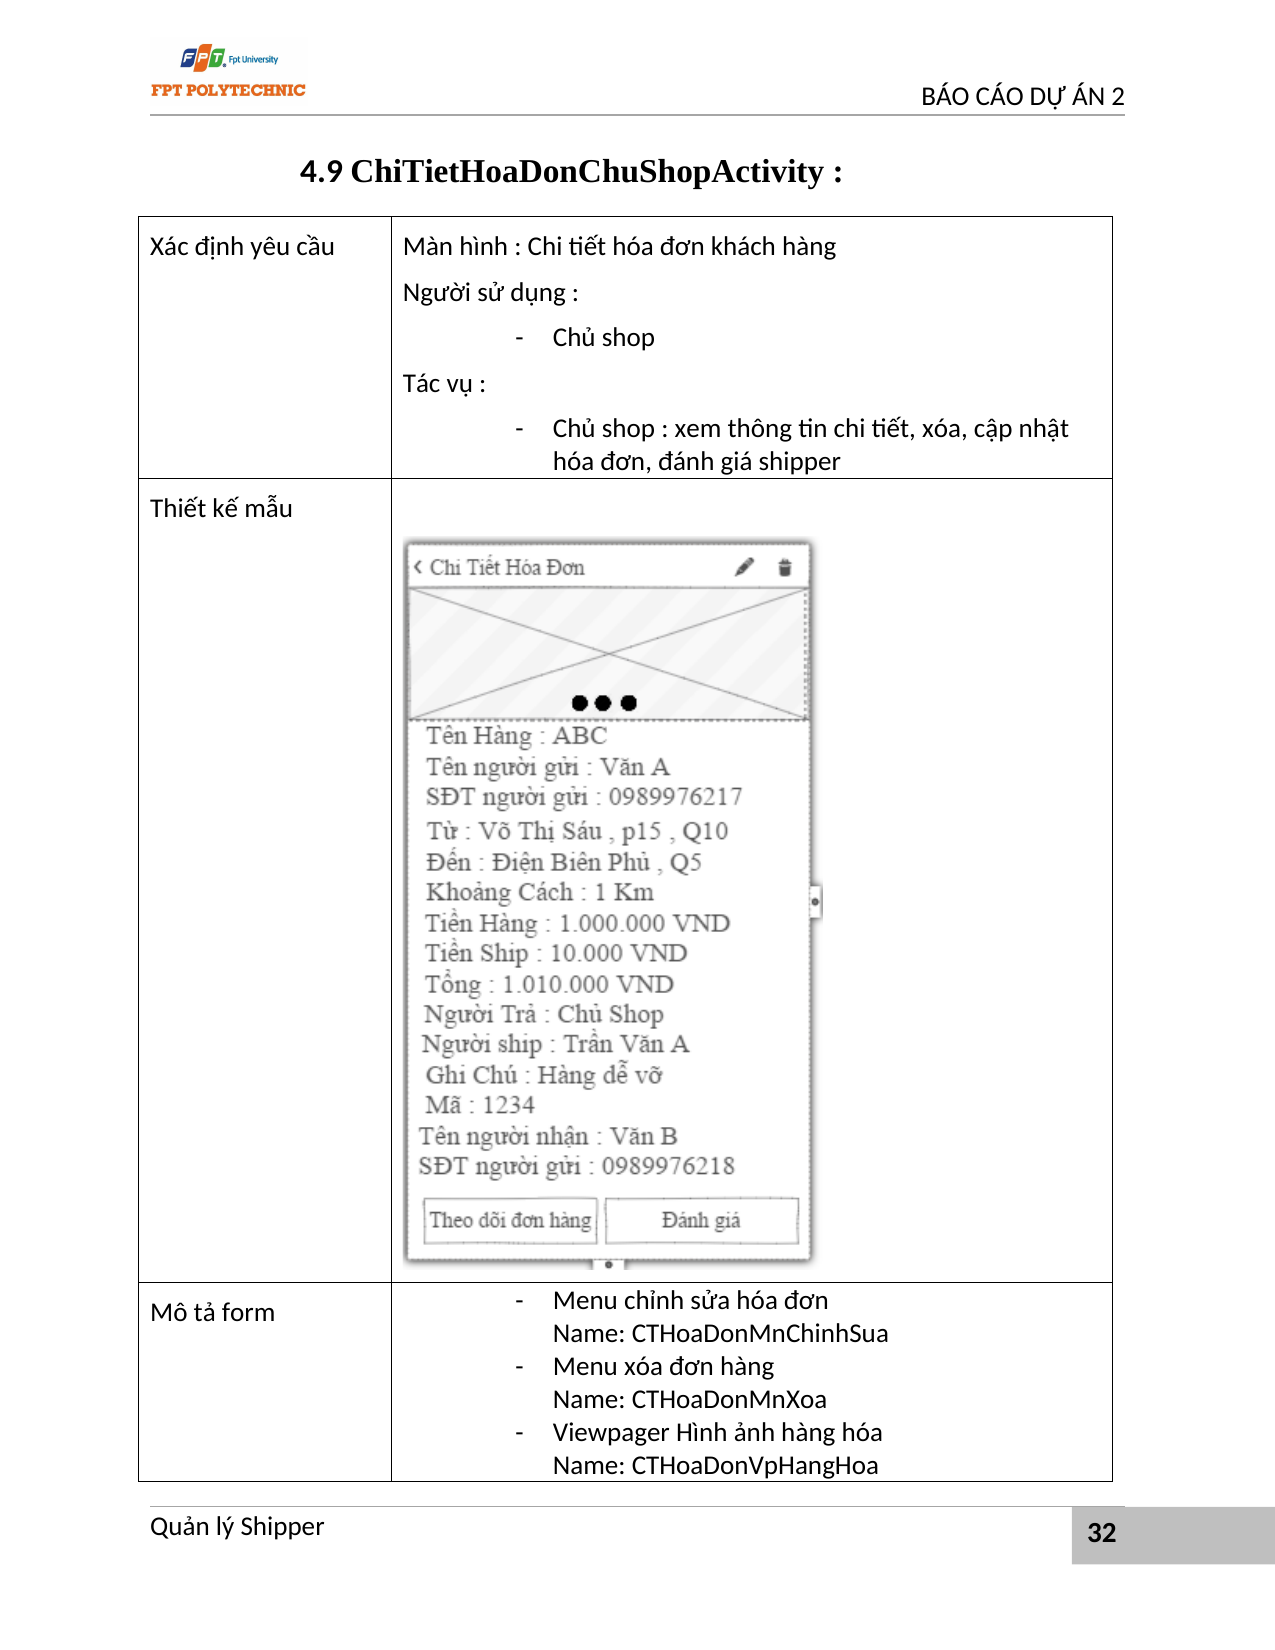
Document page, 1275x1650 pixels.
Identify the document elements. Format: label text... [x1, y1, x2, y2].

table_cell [392, 1283, 1112, 1481]
table_header Xác định yêu cầu [139, 217, 391, 477]
picture [150, 37, 308, 106]
table_cell Mô tả form [139, 1283, 391, 1481]
table_cell Thiết kế mẫu [139, 479, 391, 1282]
subtitle 4.9 ChiTietHoaDonChuShopActivity : [300, 150, 1125, 191]
table_cell [392, 479, 1112, 1282]
table_header Màn hình : Chi tiết hóa đơn khách hàng Người sử dụng : Chủ shop Tác vụ : Chủ shop : xem thông tin chi tiết, xóa, cập nhật hóa đơn, đánh giá shipper [392, 217, 1112, 477]
picture [402, 536, 823, 1270]
